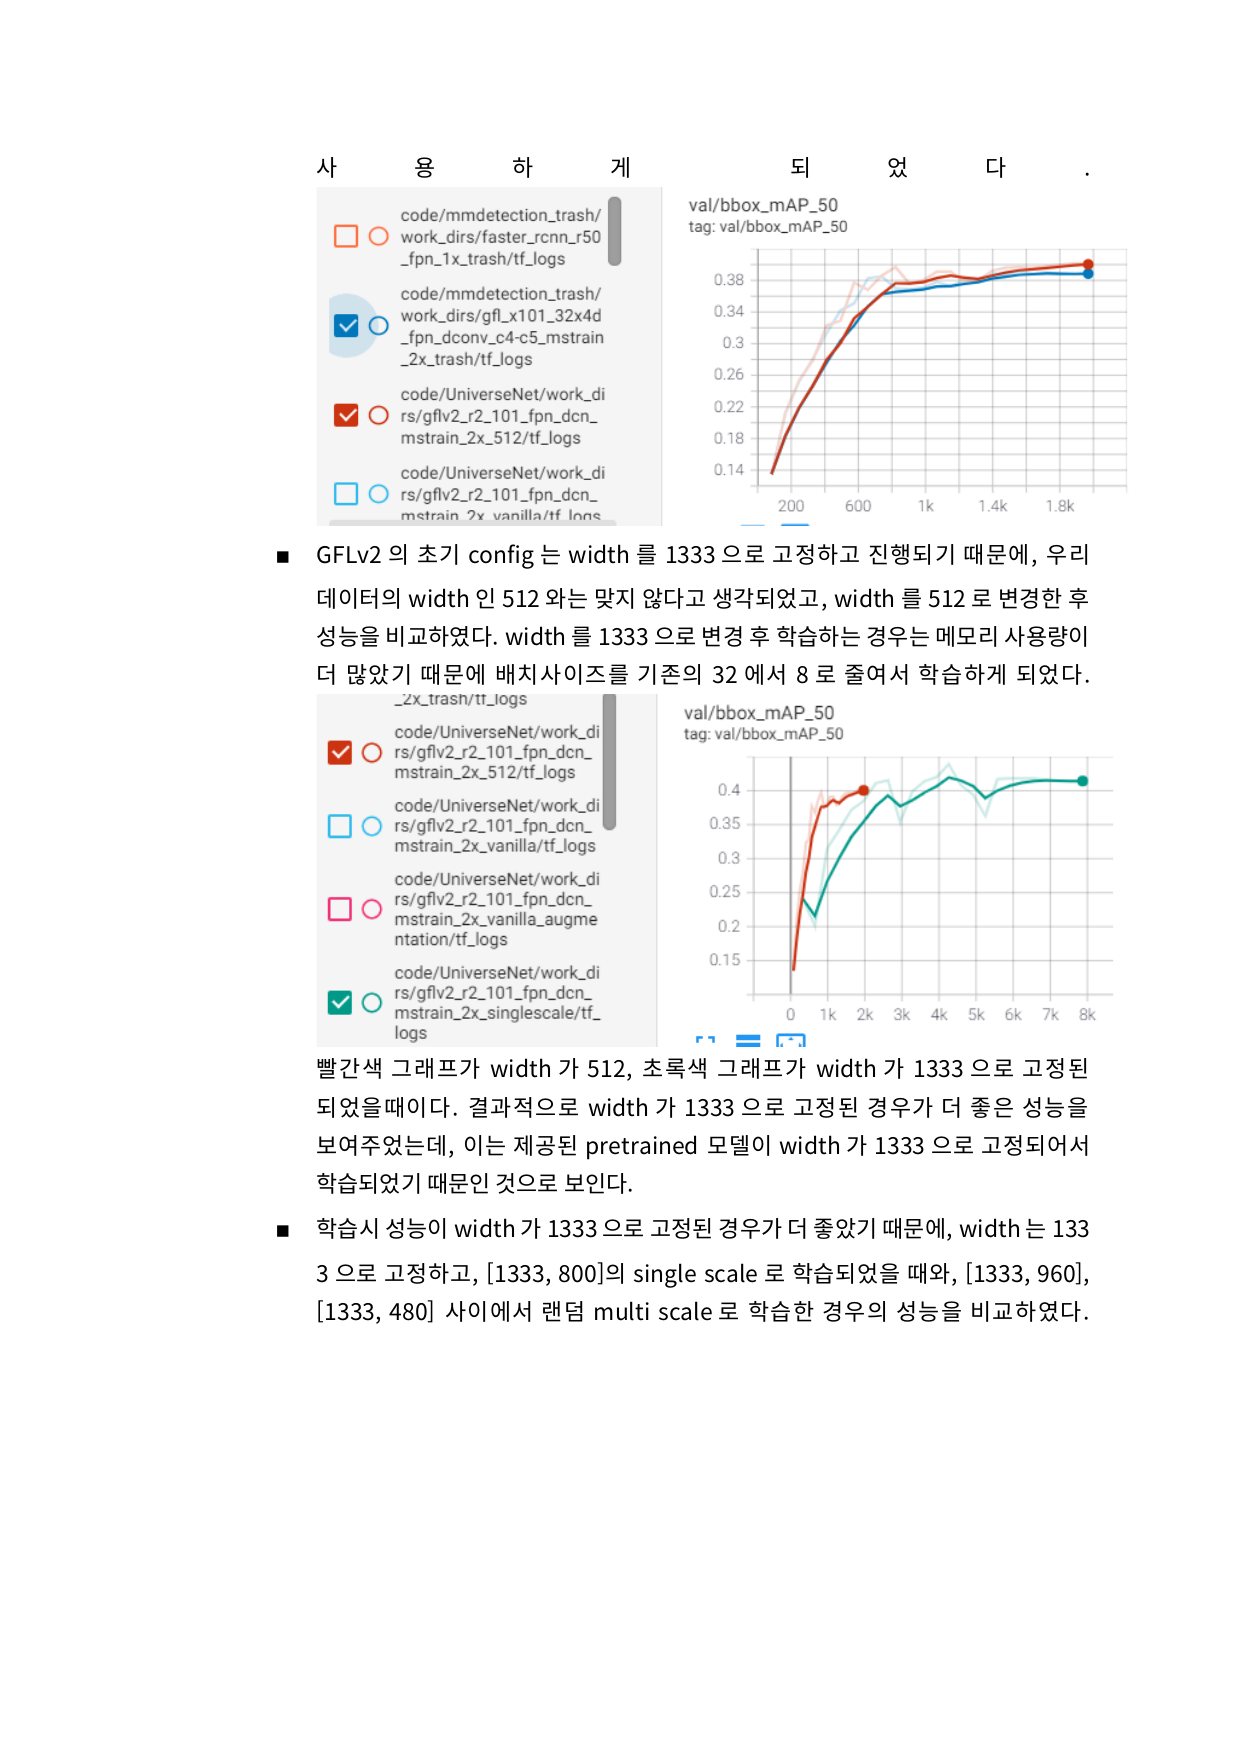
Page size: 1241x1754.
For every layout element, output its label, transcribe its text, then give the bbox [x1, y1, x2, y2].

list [275, 1204, 1090, 1327]
picture [316, 694, 1114, 1047]
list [275, 150, 1090, 525]
picture [316, 187, 1138, 526]
